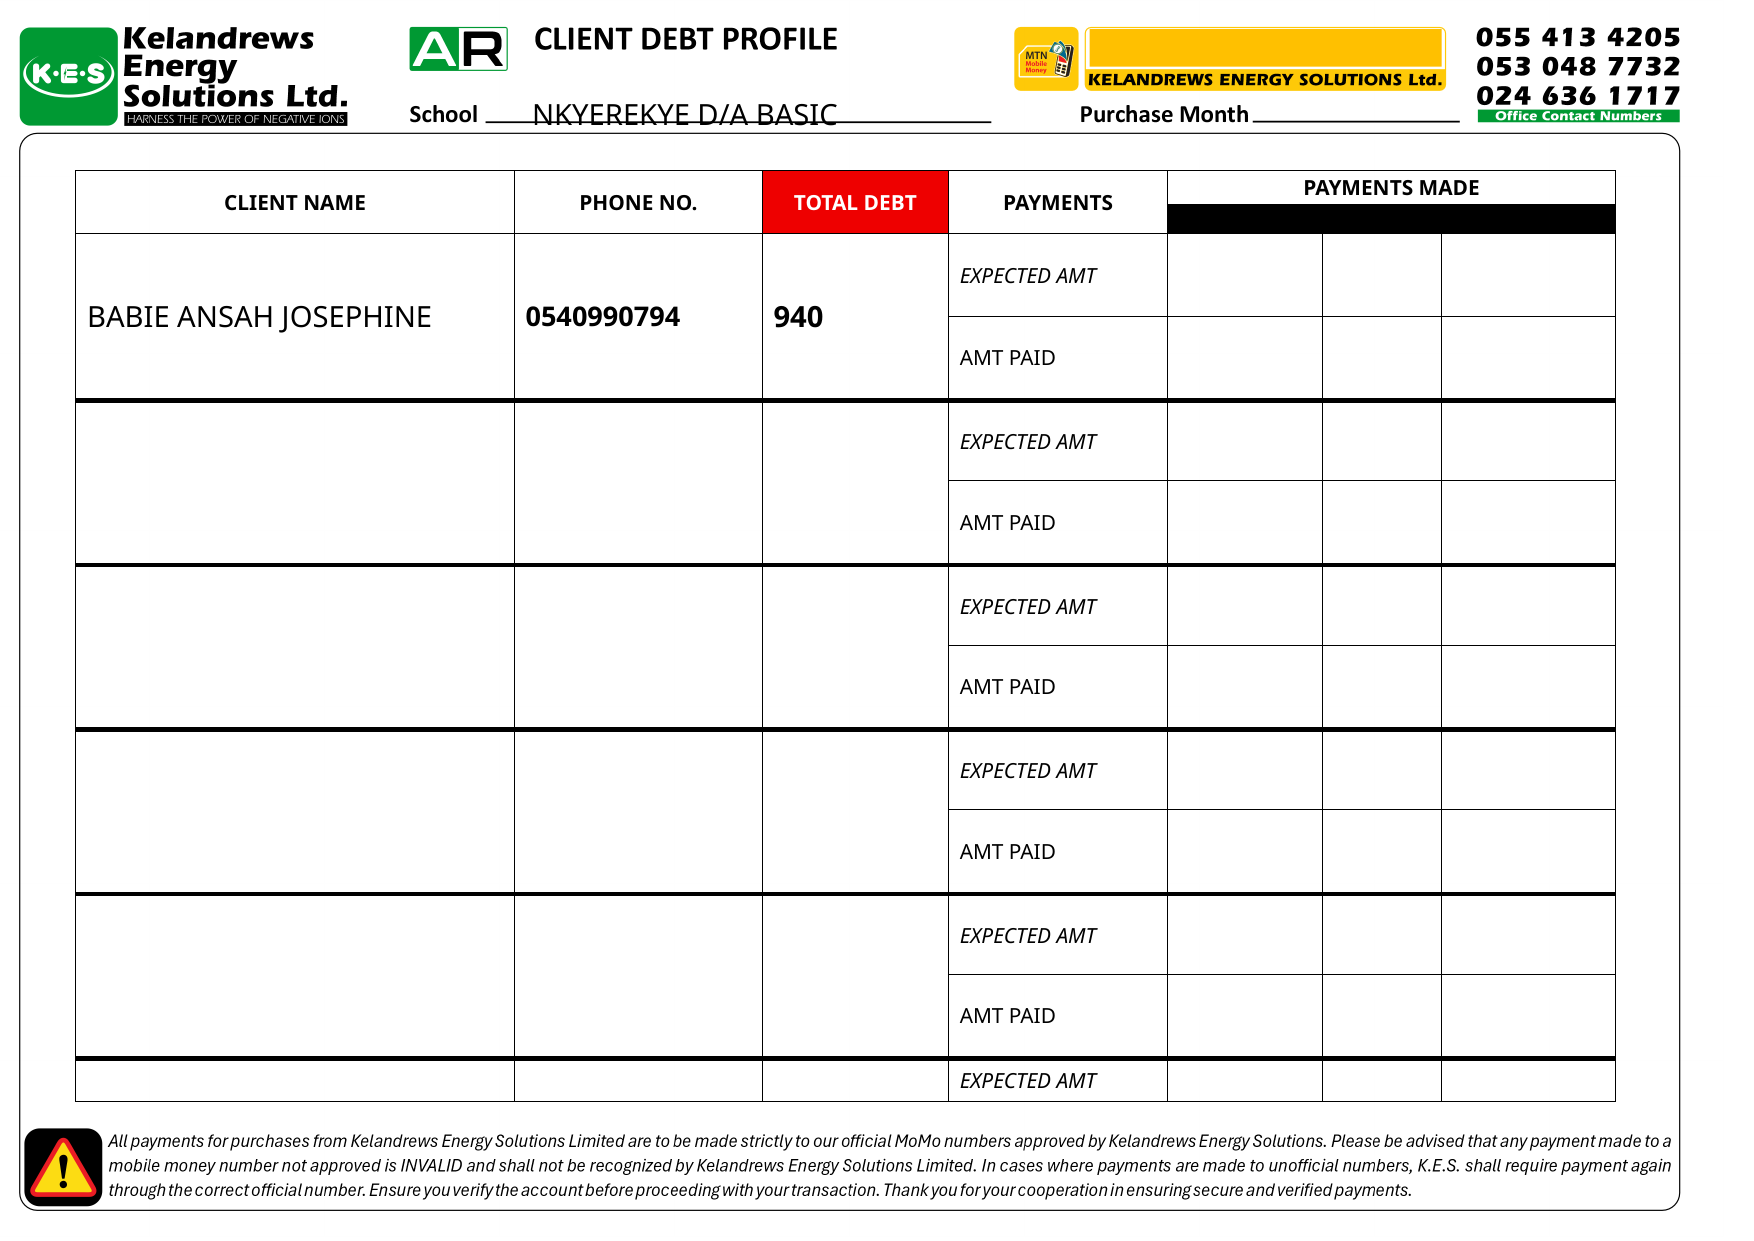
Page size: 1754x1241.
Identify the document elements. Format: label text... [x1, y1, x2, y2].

table_cell AMT PAID [949, 810, 1167, 892]
table_header PAYMENTS MADE [1168, 171, 1615, 204]
table_header PHONE NO. [515, 171, 762, 233]
table_cell [1323, 234, 1441, 316]
table_cell EXPECTED AMT [949, 403, 1167, 480]
table_cell [1323, 481, 1441, 562]
table_header CLIENT NAME [76, 171, 514, 233]
table_cell [1442, 975, 1615, 1056]
table_cell [1442, 234, 1615, 316]
table_cell AMT PAID [949, 975, 1167, 1056]
table_cell [1442, 810, 1615, 892]
table_cell EXPECTED AMT [949, 234, 1167, 316]
table_cell [1442, 567, 1615, 645]
table_header TOTAL DEBT [763, 171, 948, 233]
table_cell [763, 896, 948, 1056]
table_cell [763, 1061, 948, 1101]
table_cell BABIE ANSAH JOSEPHINE [76, 234, 514, 398]
table_cell [1323, 975, 1441, 1056]
table_cell [763, 732, 948, 892]
table_cell [76, 896, 514, 1056]
table_cell [1323, 646, 1441, 727]
table_cell AMT PAID [949, 481, 1167, 562]
table_cell [1168, 567, 1322, 645]
table_cell [1168, 403, 1322, 480]
table_cell 0540990794 [515, 234, 762, 398]
table_cell [1168, 732, 1322, 809]
table_cell AMT PAID [949, 317, 1167, 398]
table_cell [1168, 481, 1322, 562]
table_cell [1323, 1061, 1441, 1101]
table_cell [1168, 317, 1322, 398]
table_cell [1442, 317, 1615, 398]
table_cell [76, 403, 514, 562]
table_cell [1323, 896, 1441, 974]
table_cell [1442, 896, 1615, 974]
table_cell [515, 732, 762, 892]
table_cell EXPECTED AMT [949, 732, 1167, 809]
table_cell [1323, 403, 1441, 480]
table_cell [1168, 1061, 1322, 1101]
table_header PAYMENTS [949, 171, 1167, 233]
table_cell [1168, 205, 1615, 233]
table_cell [1323, 732, 1441, 809]
table_cell [1168, 896, 1322, 974]
table_cell [763, 567, 948, 727]
table_cell EXPECTED AMT [949, 1061, 1167, 1101]
table_cell [763, 403, 948, 562]
table_cell [1168, 646, 1322, 727]
table_cell [1168, 975, 1322, 1056]
table_cell 940 [763, 234, 948, 398]
table_cell AMT PAID [949, 646, 1167, 727]
table_cell [76, 1061, 514, 1101]
table_cell [76, 567, 514, 727]
table_cell [1323, 810, 1441, 892]
picture [0, 0, 1724, 1237]
table_cell [1442, 1061, 1615, 1101]
table_cell [1442, 481, 1615, 562]
table_cell [515, 403, 762, 562]
table_cell [1442, 403, 1615, 480]
table_cell [1168, 234, 1322, 316]
table_cell [515, 1061, 762, 1101]
table_cell [1168, 810, 1322, 892]
table_cell [515, 567, 762, 727]
table_cell [1323, 317, 1441, 398]
table_cell [1442, 646, 1615, 727]
table_cell [76, 732, 514, 892]
table_cell [1442, 732, 1615, 809]
table_cell [515, 896, 762, 1056]
table_cell [1323, 567, 1441, 645]
table_cell EXPECTED AMT [949, 896, 1167, 974]
table_cell EXPECTED AMT [949, 567, 1167, 645]
